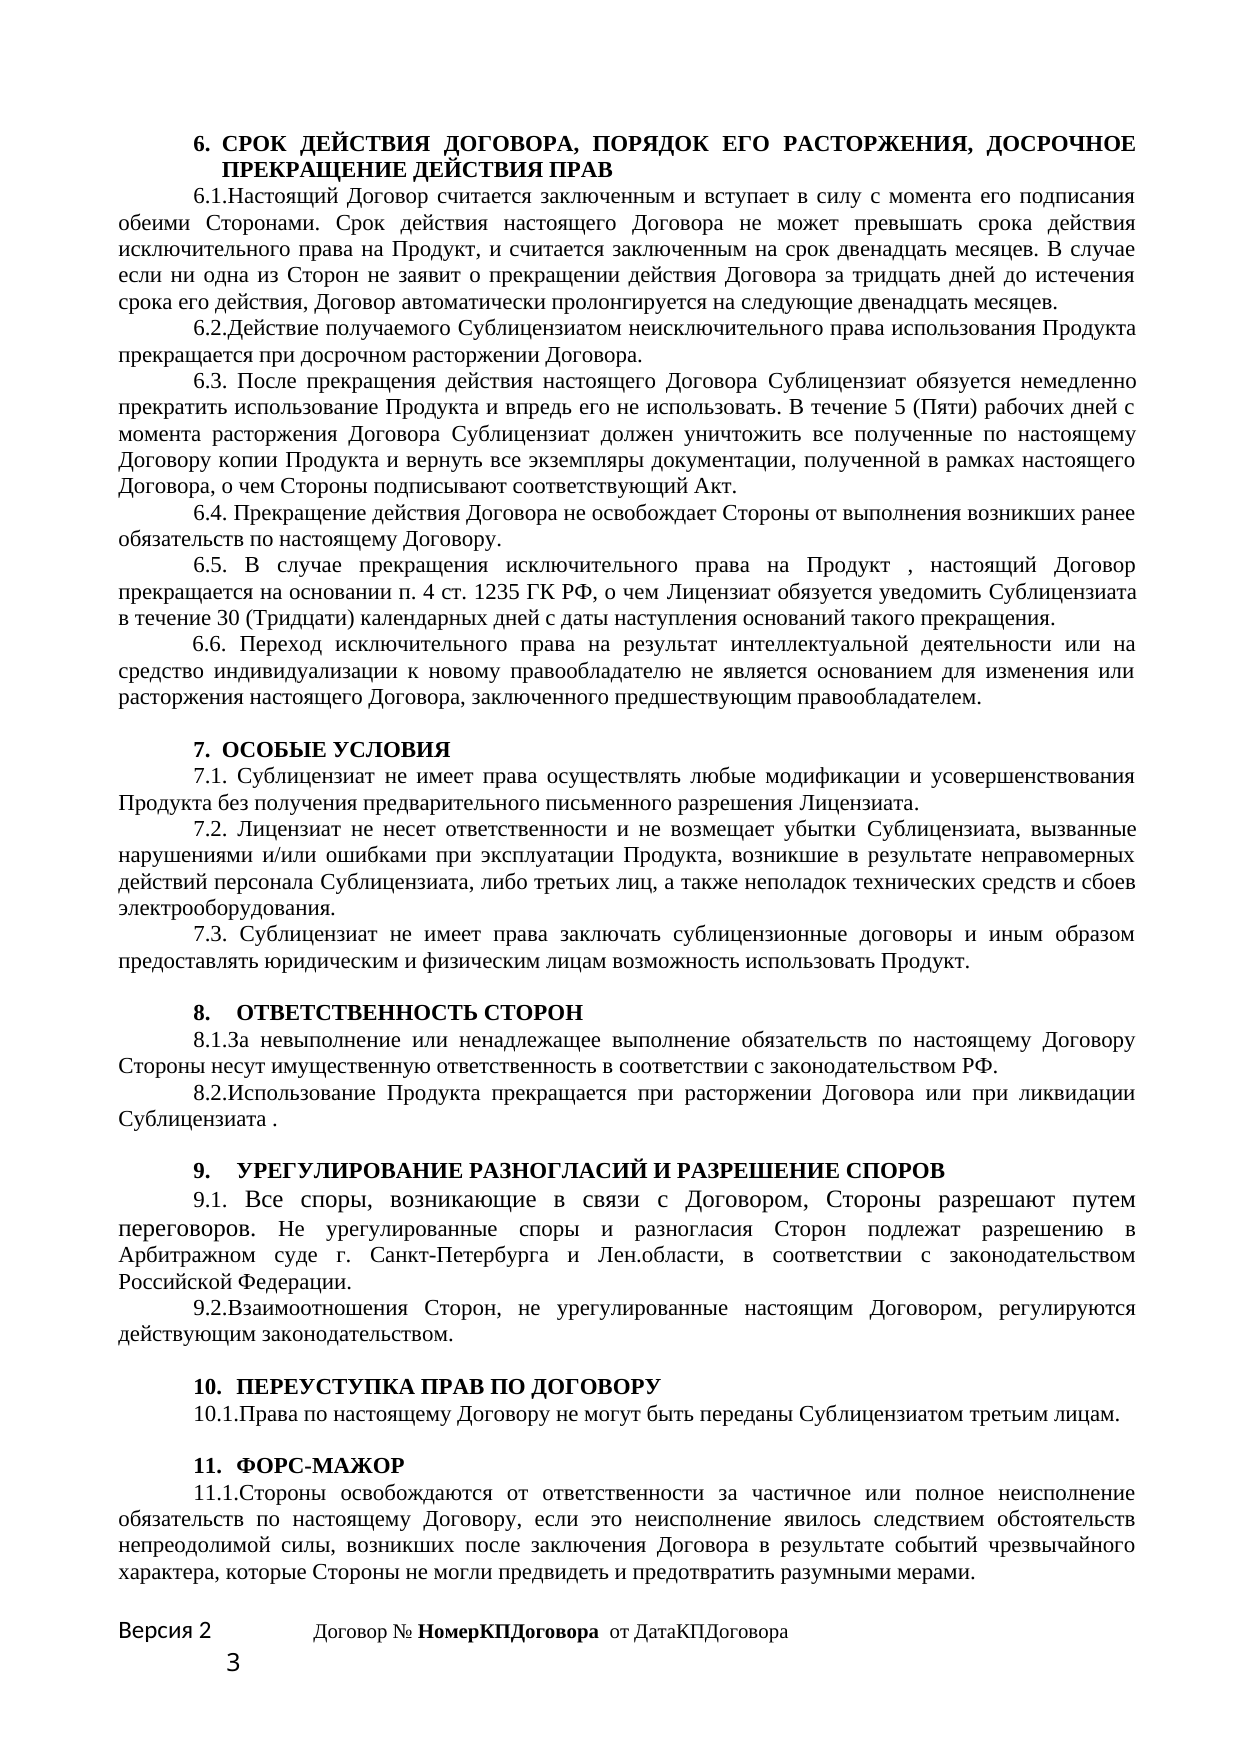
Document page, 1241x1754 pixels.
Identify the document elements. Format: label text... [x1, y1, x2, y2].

text 11.1.Стороны освобождаются от ответственности за частичное или полное неисполнение обязательств по настоящему Договору, если это неисполнение явилось следствием обстоятельств непреодолимой силы, возникших после заключения Договора в результате событий чрезвычайного характера, которые Стороны не могли предвидеть и предотвратить разумными мерами. [118, 1479, 1137, 1584]
text 7.1. Сублицензиат не имеет права осуществлять любые модификации и усовершенствования Продукта без получения предварительного письменного разрешения Лицензиата. [118, 762, 1137, 815]
text 6.5. В случае прекращения исключительного права на Продукт , настоящий Договор прекращается на основании п. 4 ст. 1235 ГК РФ, о чем Лицензиат обязуется уведомить Сублицензиата в течение 30 (Тридцати) календарных дней с даты наступления оснований такого прекращения. [118, 551, 1137, 631]
text 8.2.Использование Продукта прекращается при расторжении Договора или при ликвидации Сублицензиата . [118, 1078, 1137, 1131]
text 7.3. Сублицензиат не имеет права заключать сублицензионные договоры и иным образом предоставлять юридическим и физическим лицам возможность использовать Продукт. [118, 920, 1137, 973]
text 6.4. Прекращение действия Договора не освобождает Стороны от выполнения возникших ранее обязательств по настоящему Договору. [118, 499, 1137, 551]
text 8.1.За невыполнение или ненадлежащее выполнение обязательств по настоящему Договору Стороны несут имущественную ответственность в соответствии с законодательством РФ. [118, 1026, 1137, 1078]
text 10. ПЕРЕУСТУПКА ПРАВ ПО ДОГОВОРУ [193, 1373, 1137, 1399]
text 6.6. Переход исключительного права на результат интеллектуальной деятельности или на средство индивидуализации к новому правообладателю не является основанием для изменения или расторжения настоящего Договора, заключенного предшествующим правообладателем. [118, 631, 1137, 709]
text 6.1.Настоящий Договор считается заключенным и вступает в силу с момента его подписания обеими Сторонами. Срок действия настоящего Договора не может превышать срока действия исключительного права на Продукт, и считается заключенным на срок двенадцать месяцев. В случае если ни одна из Сторон не заявит о прекращении действия Договора за тридцать дней до истечения срока его действия, Договор автоматически пролонгируется на следующие двенадцать месяцев. [118, 182, 1137, 314]
text 7.2. Лицензиат не несет ответственности и не возмещает убытки Сублицензиата, вызванные нарушениями и/или ошибками при эксплуатации Продукта, возникшие в результате неправомерных действий персонала Сублицензиата, либо третьих лиц, а также неполадок технических средств и сбоев электрооборудования. [118, 815, 1137, 920]
text 11. ФОРС-МАЖОР [193, 1452, 1137, 1479]
text 6.3. После прекращения действия настоящего Договора Сублицензиат обязуется немедленно прекратить использование Продукта и впредь его не использовать. В течение 5 (Пяти) рабочих дней с момента расторжения Договора Сублицензиат должен уничтожить все полученные по настоящему Договору копии Продукта и вернуть все экземпляры документации, полученной в рамках настоящего Договора, о чем Стороны подписывают соответствующий Акт. [118, 367, 1137, 499]
text 6. СРОК ДЕЙСТВИЯ ДОГОВОРА, ПОРЯДОК ЕГО РАСТОРЖЕНИЯ, ДОСРОЧНОЕ ПРЕКРАЩЕНИЕ ДЕЙСТВИЯ ПРАВ [193, 130, 1137, 182]
text 9.2.Взаимоотношения Сторон, не урегулированные настоящим Договором, регулируются действующим законодательством. [118, 1294, 1137, 1347]
text 7. ОСОБЫЕ УСЛОВИЯ [193, 736, 1137, 762]
text 6.2.Действие получаемого Сублицензиатом неисключительного права использования Продукта прекращается при досрочном расторжении Договора. [118, 314, 1137, 367]
text 9. УРЕГУЛИРОВАНИЕ РАЗНОГЛАСИЙ И РАЗРЕШЕНИЕ СПОРОВ [193, 1158, 1137, 1184]
text 9.1. Все споры, возникающие в связи с Договором, Стороны разрешают путем переговоров. Не урегулированные споры и разногласия Сторон подлежат разрешению в Арбитражном суде г. Санкт-Петербурга и Лен.области, в соответствии с законодательством Российской Федерации. [118, 1184, 1137, 1294]
text 10.1.Права по настоящему Договору не могут быть переданы Сублицензиатом третьим лицам. [118, 1399, 1137, 1426]
text 8. ОТВЕТСТВЕННОСТЬ СТОРОН [193, 999, 1137, 1026]
